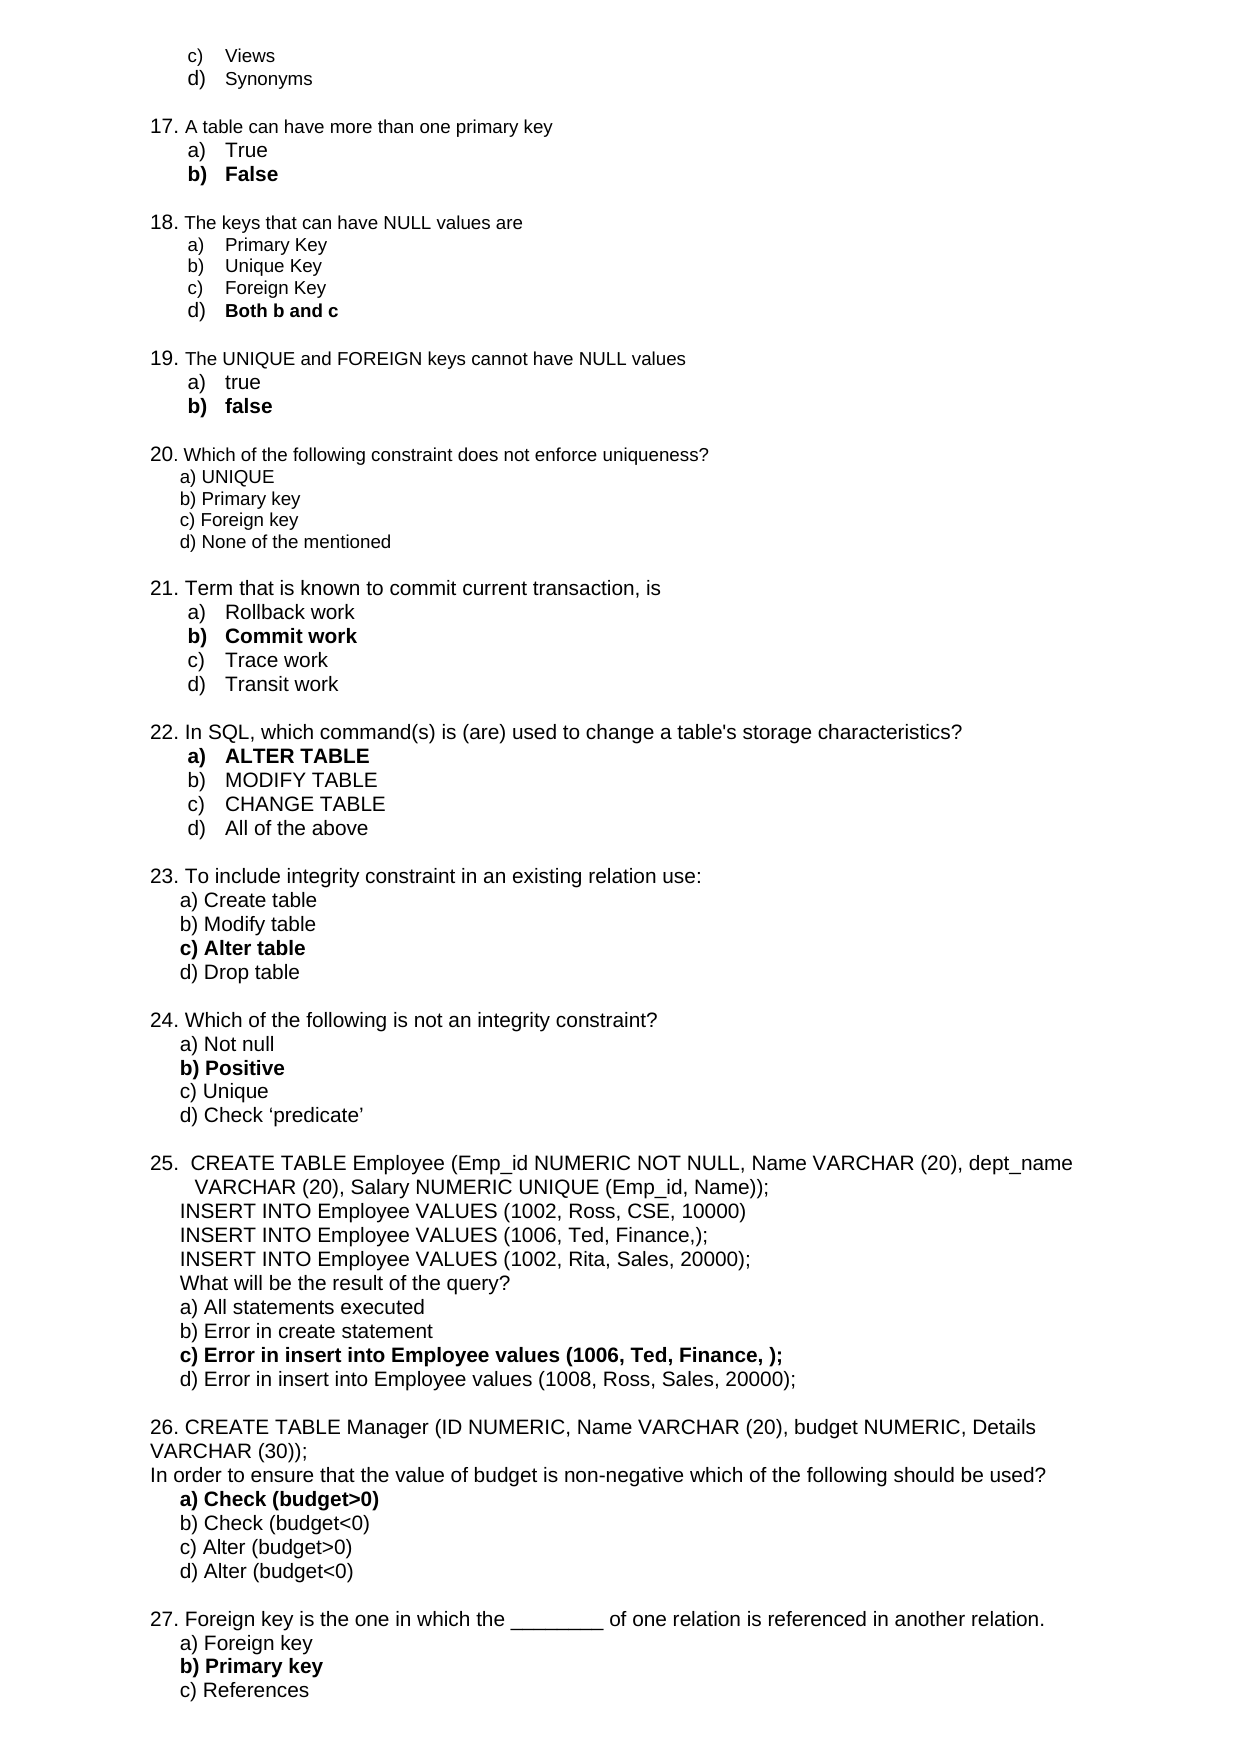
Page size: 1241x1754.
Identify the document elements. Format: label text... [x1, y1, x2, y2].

text b) Modify table [179, 912, 1090, 936]
text In order to ensure that the value of budget is non-negative which of the following should be used? [150, 1463, 1090, 1487]
list Primary Key [187, 234, 1090, 255]
text INSERT INTO Employee VALUES (1006, Ted, Finance,); [179, 1223, 1090, 1247]
text 21. Term that is known to commit current transaction, is [150, 576, 1090, 600]
list True [187, 138, 1090, 162]
text 18. The keys that can have NULL values are [150, 210, 1090, 234]
list Rollback work [187, 600, 1090, 624]
text 19. The UNIQUE and FOREIGN keys cannot have NULL values [150, 346, 1090, 370]
list Foreign Key [187, 277, 1090, 298]
list Transit work [187, 672, 1090, 696]
list Trace work [187, 648, 1090, 672]
text 26. CREATE TABLE Manager (ID NUMERIC, Name VARCHAR (20), budget NUMERIC, Details VARCHAR (30)); [150, 1415, 1090, 1463]
text c) Alter table [179, 936, 1090, 959]
list Commit work [187, 624, 1090, 648]
list False [187, 162, 1090, 186]
list CHANGE TABLE [187, 792, 1090, 816]
text 25. CREATE TABLE Employee (Emp_id NUMERIC NOT NULL, Name VARCHAR (20), dept_name VARCHAR (20), Salary NUMERIC UNIQUE (Emp_id, Name)); [150, 1151, 1090, 1199]
text 22. In SQL, which command(s) is (are) used to change a table's storage characteristics? [150, 720, 1090, 744]
text a) Foreign key [179, 1630, 1090, 1654]
text c) References [179, 1678, 1090, 1702]
text c) Error in insert into Employee values (1006, Ted, Finance, ); [179, 1343, 1090, 1367]
list true [187, 370, 1090, 394]
text 27. Foreign key is the one in which the ________ of one relation is referenced in another relation. [150, 1606, 1090, 1630]
text a) All statements executed [179, 1295, 1090, 1319]
text d) Error in insert into Employee values (1008, Ross, Sales, 20000); [179, 1367, 1090, 1391]
text b) Check (budget<0) [179, 1511, 1090, 1534]
list ALTER TABLE [187, 744, 1090, 768]
list false [187, 394, 1090, 418]
text INSERT INTO Employee VALUES (1002, Ross, CSE, 10000) [179, 1199, 1090, 1223]
text d) Check ‘predicate’ [179, 1103, 1090, 1127]
text b) Positive [179, 1055, 1090, 1079]
list Both b and c [187, 298, 1090, 322]
text What will be the result of the query? [179, 1271, 1090, 1295]
text 20. Which of the following constraint does not enforce uniqueness? a) UNIQUE b) Primary key c) Foreign key d) None of the mentioned [150, 442, 1090, 552]
text a) Check (budget>0) [179, 1487, 1090, 1511]
list Unique Key [187, 255, 1090, 277]
text a) Create table [179, 888, 1090, 912]
text 17. A table can have more than one primary key [150, 114, 1090, 138]
text b) Primary key [179, 1654, 1090, 1678]
list MODIFY TABLE [187, 768, 1090, 792]
text b) Error in create statement [179, 1319, 1090, 1343]
text c) Alter (budget>0) [179, 1534, 1090, 1558]
list All of the above [187, 816, 1090, 840]
text d) Drop table [179, 959, 1090, 983]
list Synonyms [187, 66, 1090, 90]
list Views [187, 44, 1090, 66]
text c) Unique [179, 1079, 1090, 1103]
text INSERT INTO Employee VALUES (1002, Rita, Sales, 20000); [179, 1247, 1090, 1271]
text d) Alter (budget<0) [179, 1558, 1090, 1582]
text 23. To include integrity constraint in an existing relation use: [150, 864, 1090, 888]
text a) Not null [179, 1031, 1090, 1055]
text 24. Which of the following is not an integrity constraint? [150, 1007, 1090, 1031]
